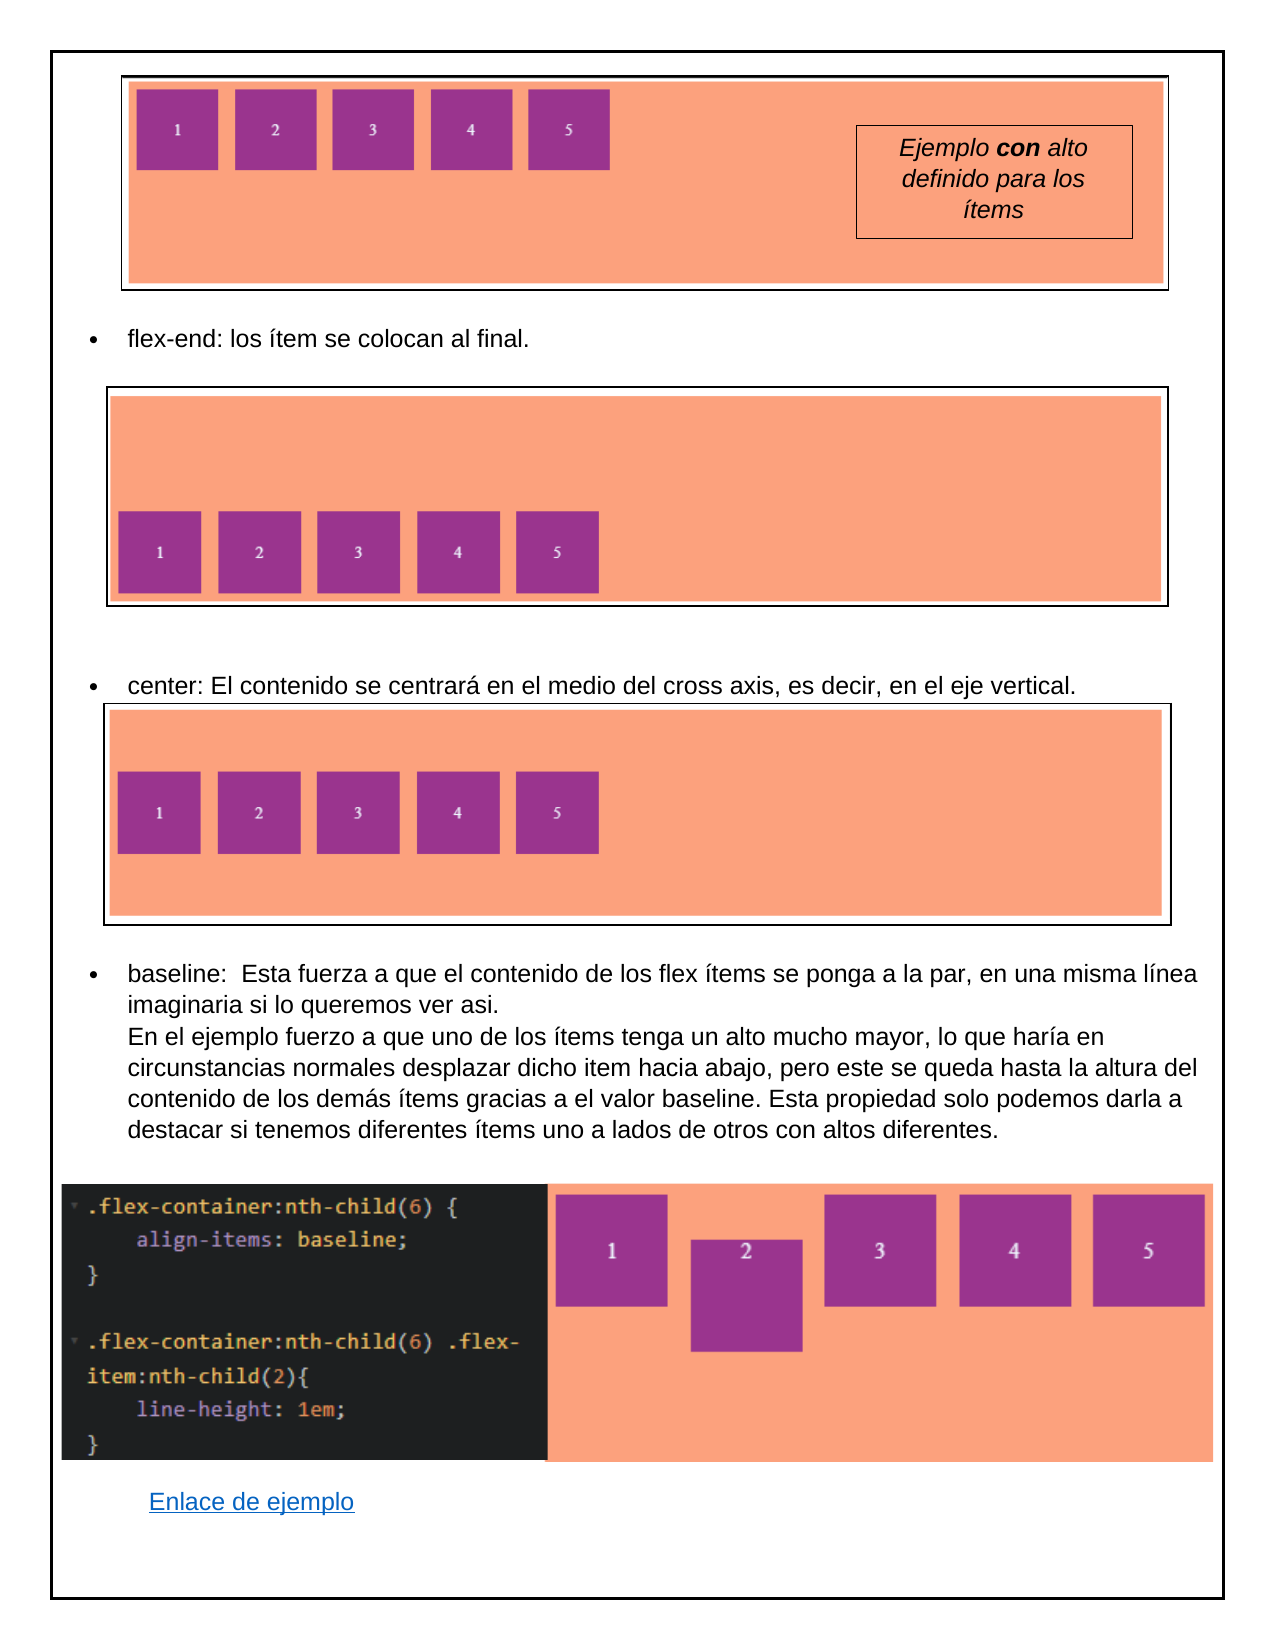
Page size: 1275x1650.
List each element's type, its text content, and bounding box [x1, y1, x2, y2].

picture [108, 388, 1167, 605]
list flex-end: los ítem se colocan al final. [90, 324, 1200, 353]
picture [105, 704, 1170, 924]
picture [122, 77, 1168, 289]
list center: El contenido se centrará en el medio del cross axis, es decir, en el eje vertical. [90, 671, 1200, 700]
text Enlace de ejemplo [149, 1460, 1200, 1516]
list baseline: Esta fuerza a que el contenido de los flex ítems se ponga a la par, en una misma línea imaginaria si lo queremos ver asi. [90, 959, 1200, 1019]
picture [61, 1170, 1214, 1462]
text En el ejemplo fuerzo a que uno de los ítems tenga un alto mucho mayor, lo que haría en circunstancias normales desplazar dicho item hacia abajo, pero este se queda hasta la altura del contenido de los demás ítems gracias a el valor baseline. Esta propiedad solo podemos darla a destacar si tenemos diferentes ítems uno a lados de otros con altos diferentes. [127, 1021, 1200, 1143]
